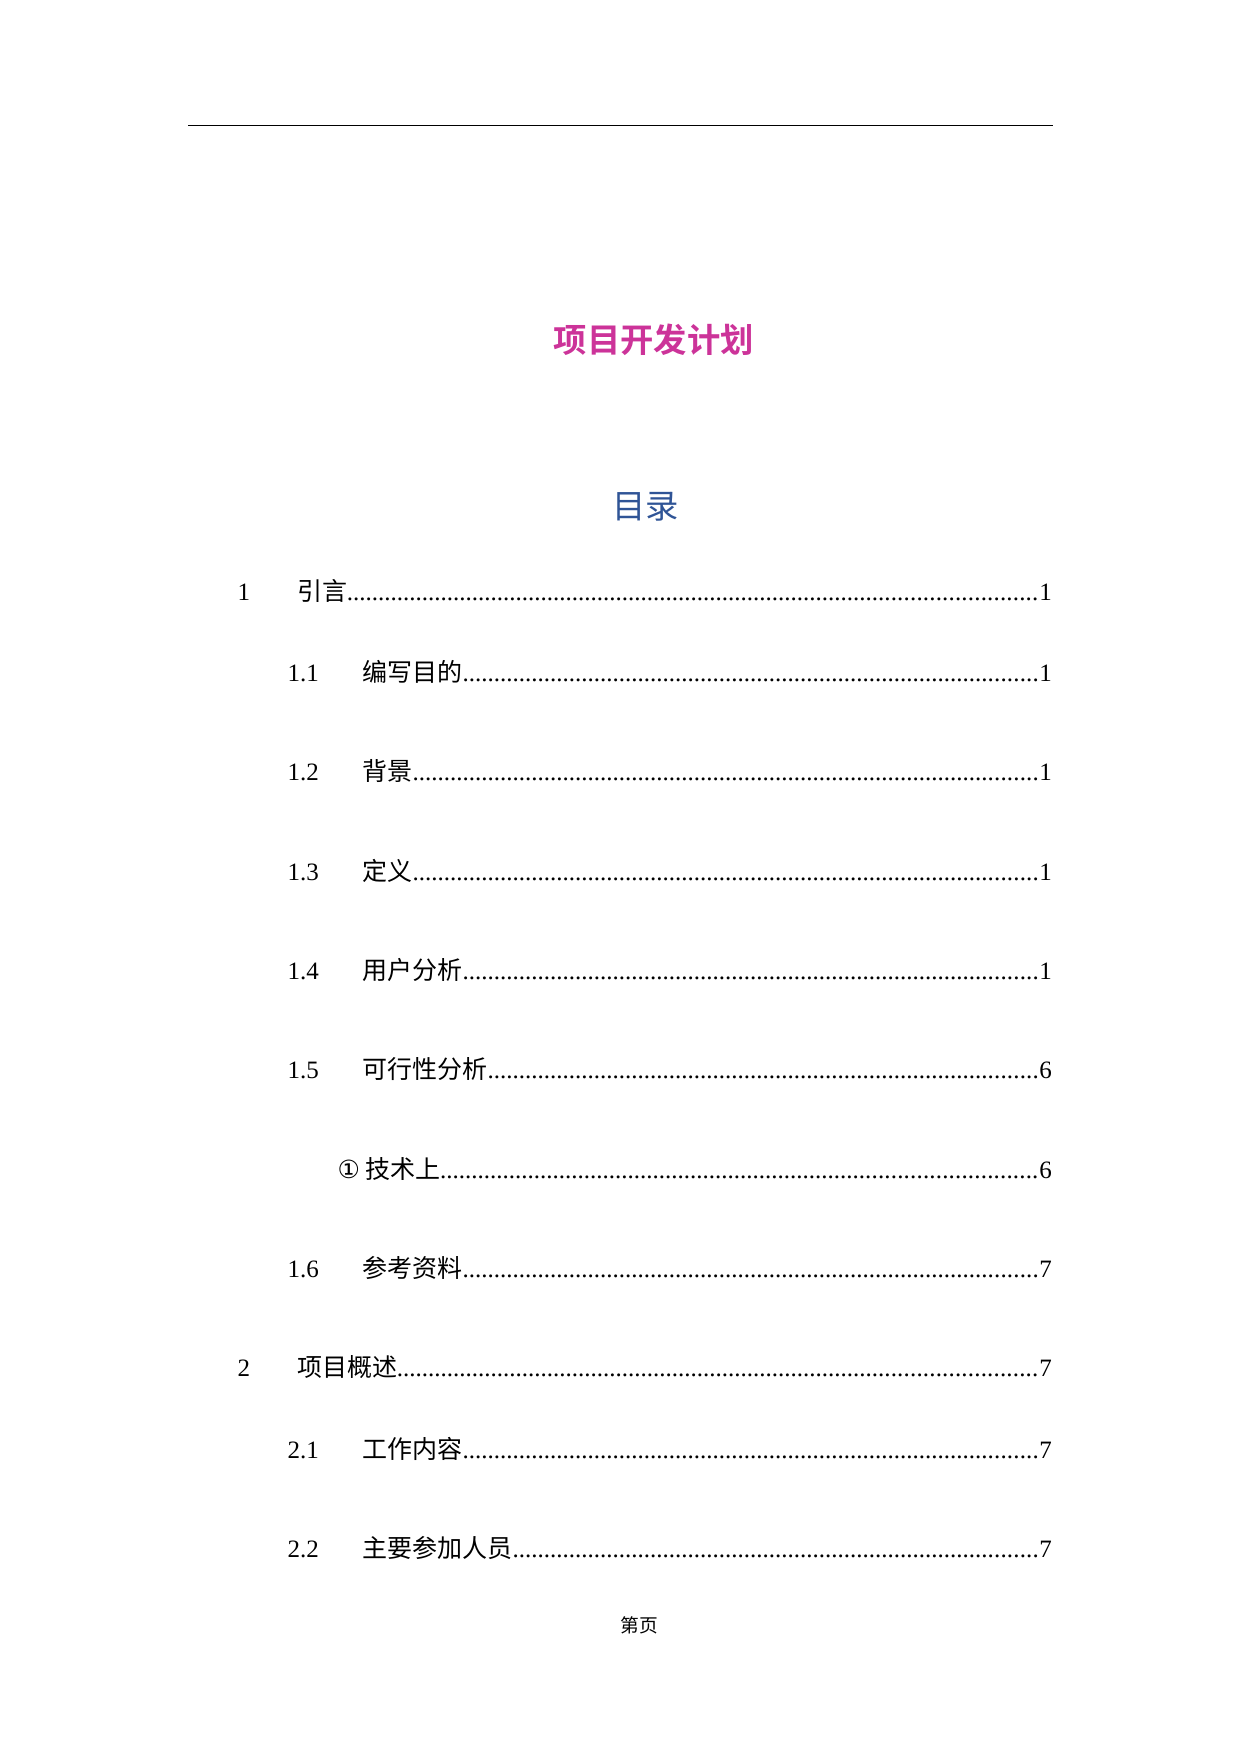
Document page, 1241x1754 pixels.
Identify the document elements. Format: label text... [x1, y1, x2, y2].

text 项目开发计划 [187, 305, 1053, 370]
